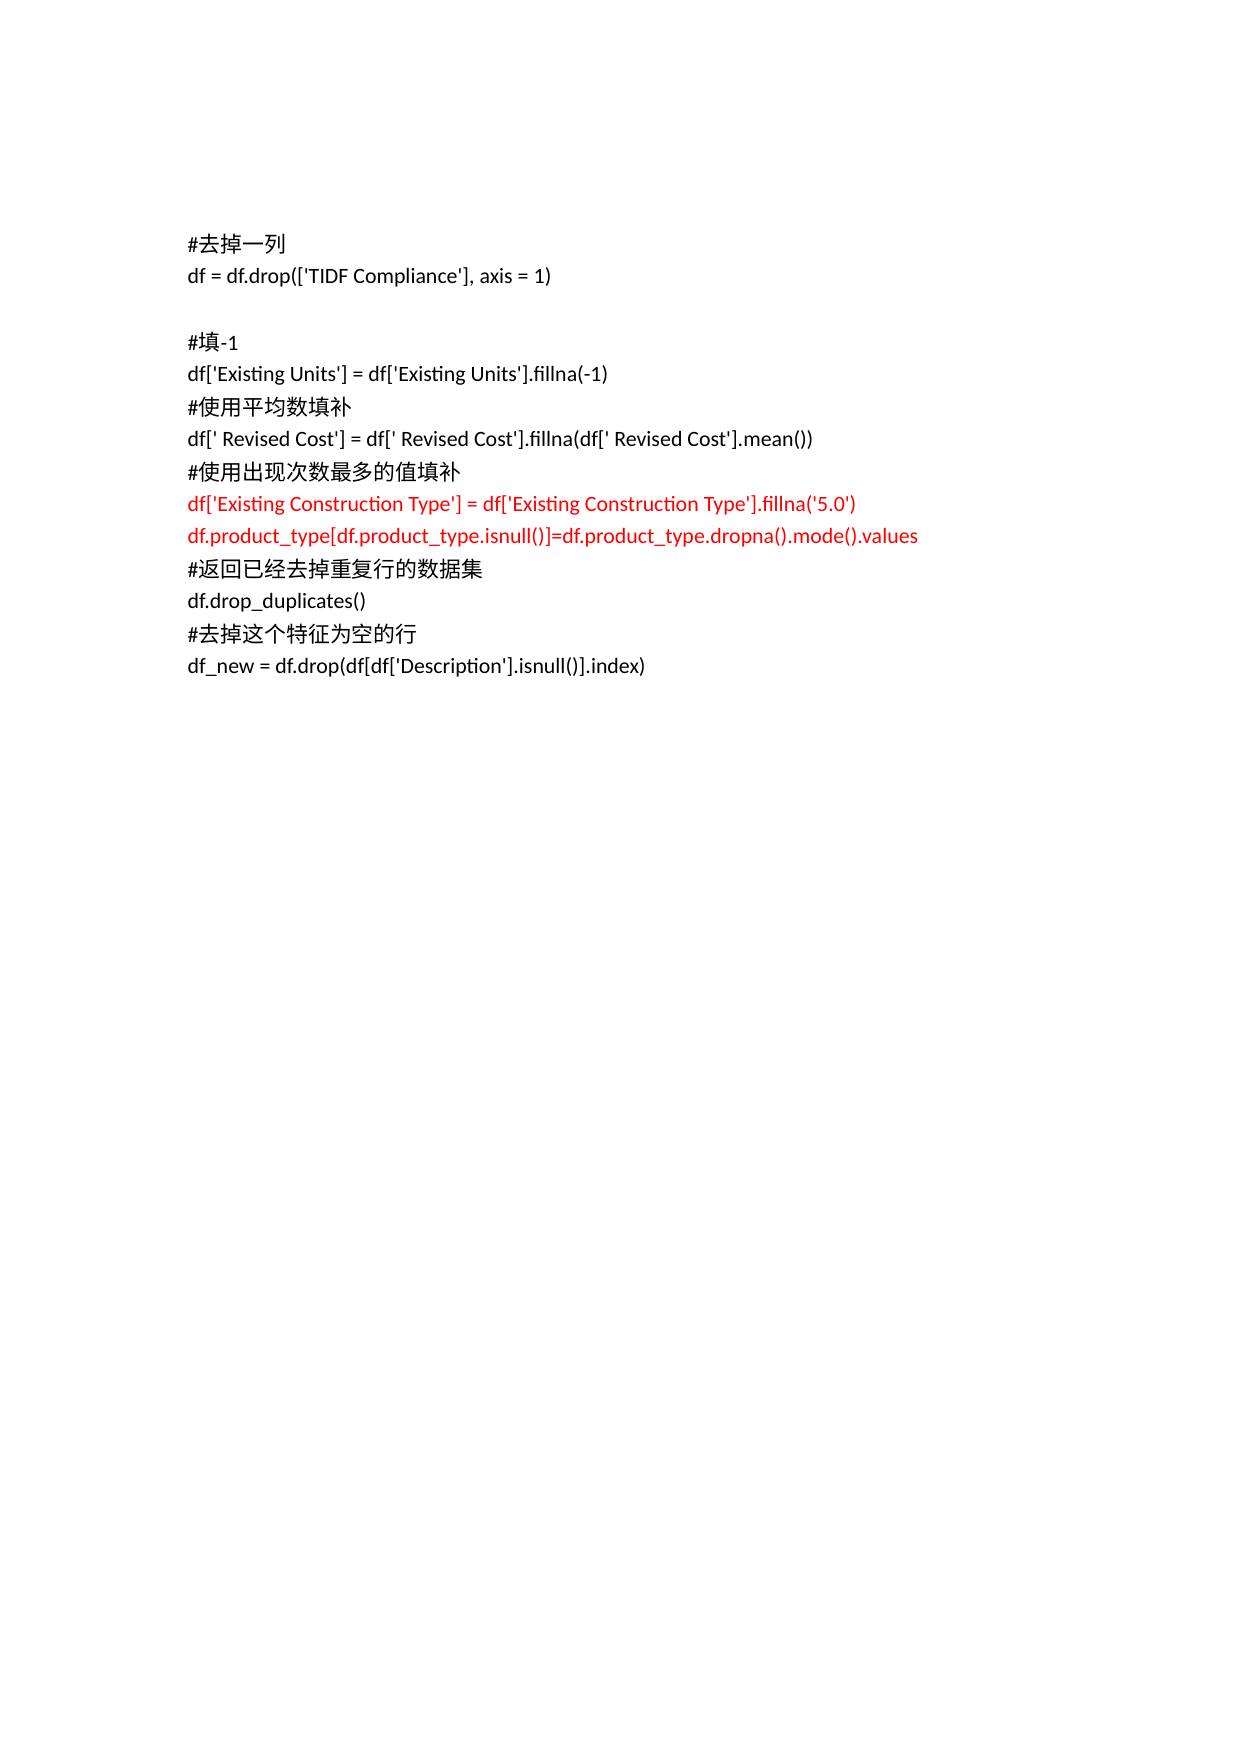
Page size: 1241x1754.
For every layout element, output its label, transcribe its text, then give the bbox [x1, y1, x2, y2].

text #去掉这个特征为空的行 [187, 617, 1053, 649]
text df['Existing Construction Type'] = df['Existing Construction Type'].fillna('5.0') [187, 487, 1053, 519]
text df.drop_duplicates() [187, 584, 1053, 617]
text df_new = df.drop(df[df['Description'].isnull()].index) [187, 649, 1053, 682]
text df = df.drop(['TIDF Compliance'], axis = 1) [187, 259, 1053, 292]
text df[' Revised Cost'] = df[' Revised Cost'].fillna(df[' Revised Cost'].mean()) [187, 422, 1053, 454]
text #填-1 [187, 324, 1053, 357]
text df.product_type[df.product_type.isnull()]=df.product_type.dropna().mode().values [187, 519, 1053, 552]
text df['Existing Units'] = df['Existing Units'].fillna(-1) [187, 357, 1053, 389]
text #返回已经去掉重复行的数据集 [187, 552, 1053, 584]
text #去掉一列 [187, 227, 1053, 259]
text #使用出现次数最多的值填补 [187, 454, 1053, 487]
text #使用平均数填补 [187, 389, 1053, 422]
